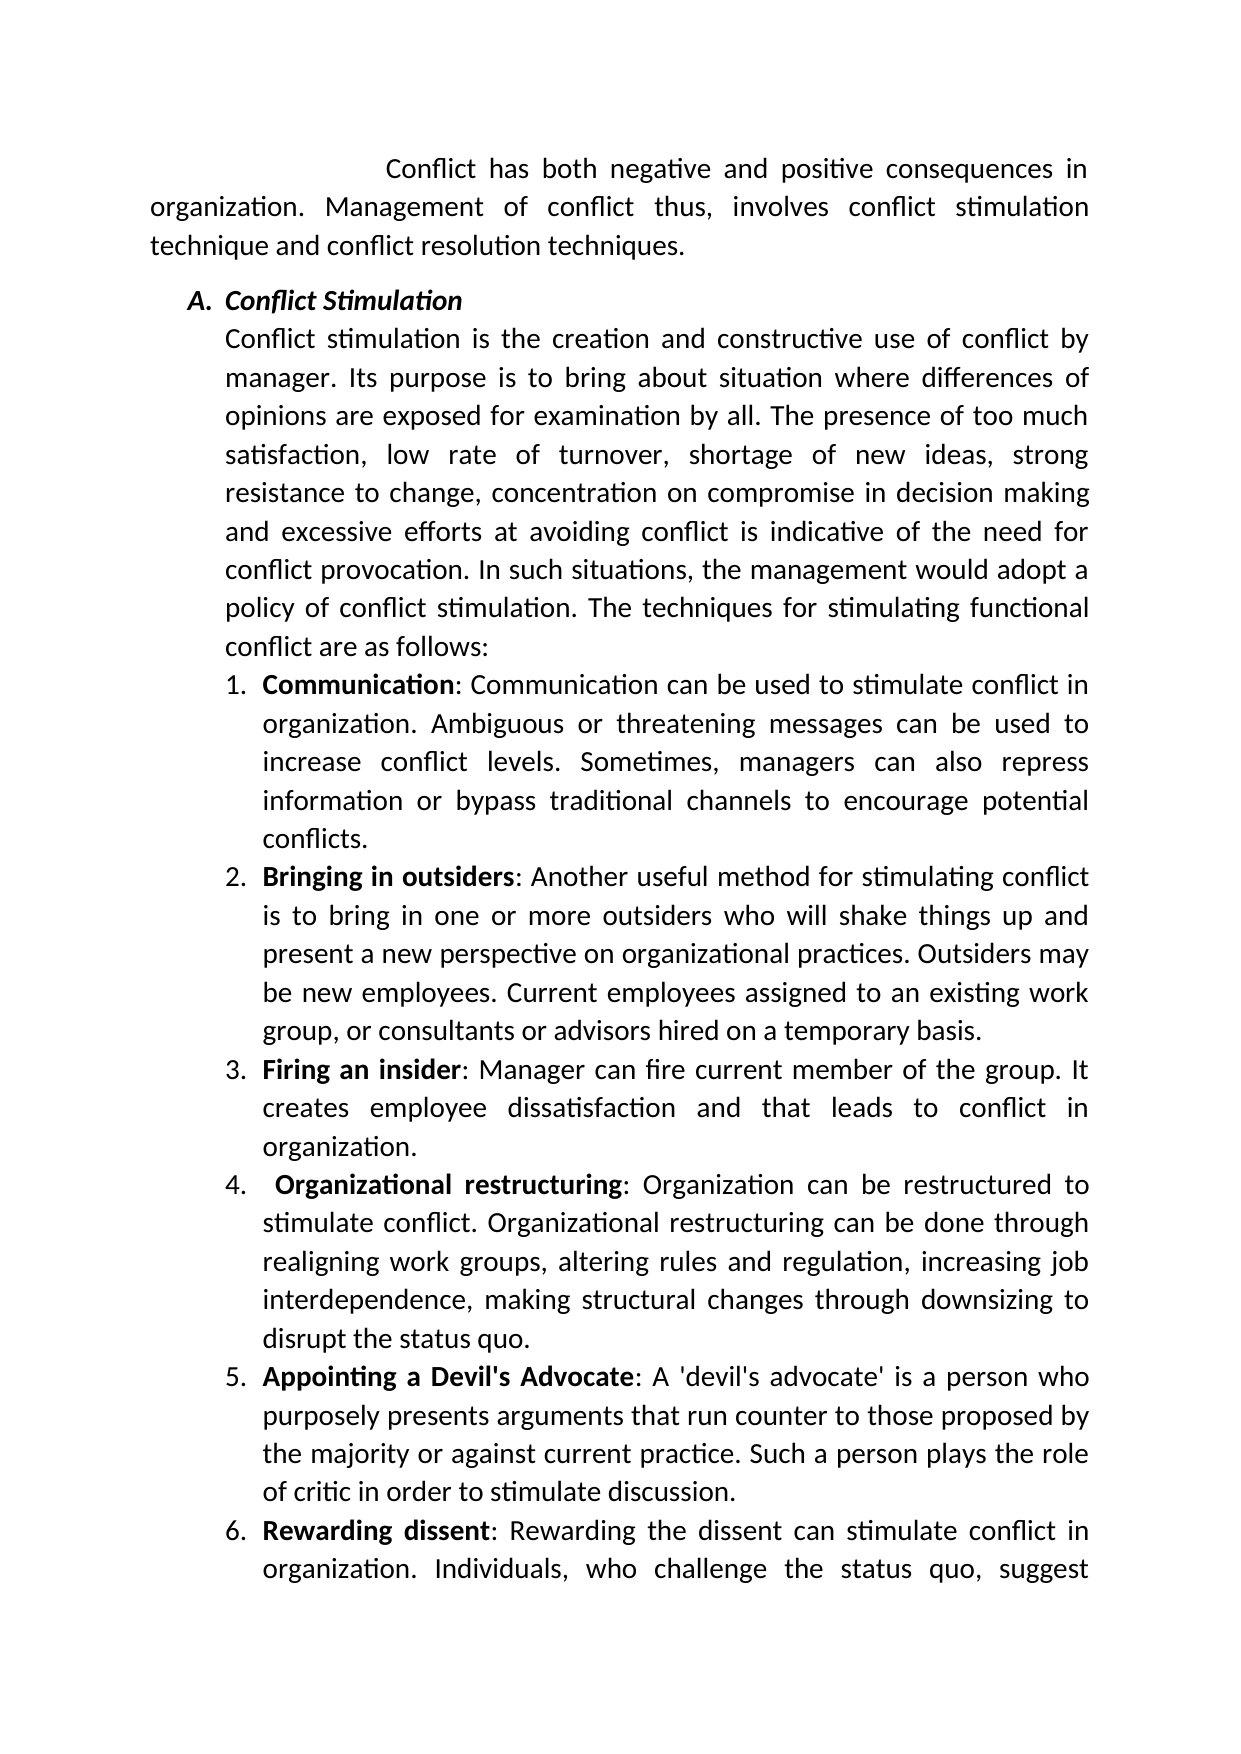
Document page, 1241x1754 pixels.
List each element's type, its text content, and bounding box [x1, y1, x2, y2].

list Organizational restructuring: Organization can be restructured to stimulate conflict. Organizational restructuring can be done through realigning work groups, altering rules and regulation, increasing job interdependence, making structural changes through downsizing to disrupt the status quo. [225, 1166, 1090, 1355]
list Conflict stimulation is the creation and constructive use of conflict by manager. Its purpose is to bring about situation where differences of opinions are exposed for examination by all. The presence of too much satisfaction, low rate of turnover, shortage of new ideas, strong resistance to change, concentration on compromise in decision making and excessive efforts at avoiding conflict is indicative of the need for conflict provocation. In such situations, the management would adopt a policy of conflict stimulation. The techniques for stimulating functional conflict are as follows: [225, 320, 1090, 663]
list Conflict Stimulation [187, 282, 1090, 318]
list Appointing a Devil's Advocate: A 'devil's advocate' is a person who purposely presents arguments that run counter to those proposed by the majority or against current practice. Such a person plays the role of critic in order to stimulate discussion. [225, 1358, 1090, 1509]
list Bringing in outsiders: Another useful method for stimulating conflict is to bring in one or more outsiders who will shake things up and present a new perspective on organizational practices. Outsiders may be new employees. Current employees assigned to an existing work group, or consultants or advisors hired on a temporary basis. [225, 858, 1090, 1048]
text Conflict has both negative and positive consequences in organization. Management of conflict thus, involves conflict stimulation technique and conflict resolution techniques. [150, 150, 1090, 262]
list Communication: Communication can be used to stimulate conflict in organization. Ambiguous or threatening messages can be used to increase conflict levels. Sometimes, managers can also repress information or bypass traditional channels to encourage potential conflicts. [225, 666, 1090, 856]
list Firing an insider: Manager can fire current member of the group. It creates employee dissatisfaction and that leads to conflict in organization. [225, 1051, 1090, 1163]
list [225, 1512, 1090, 1586]
